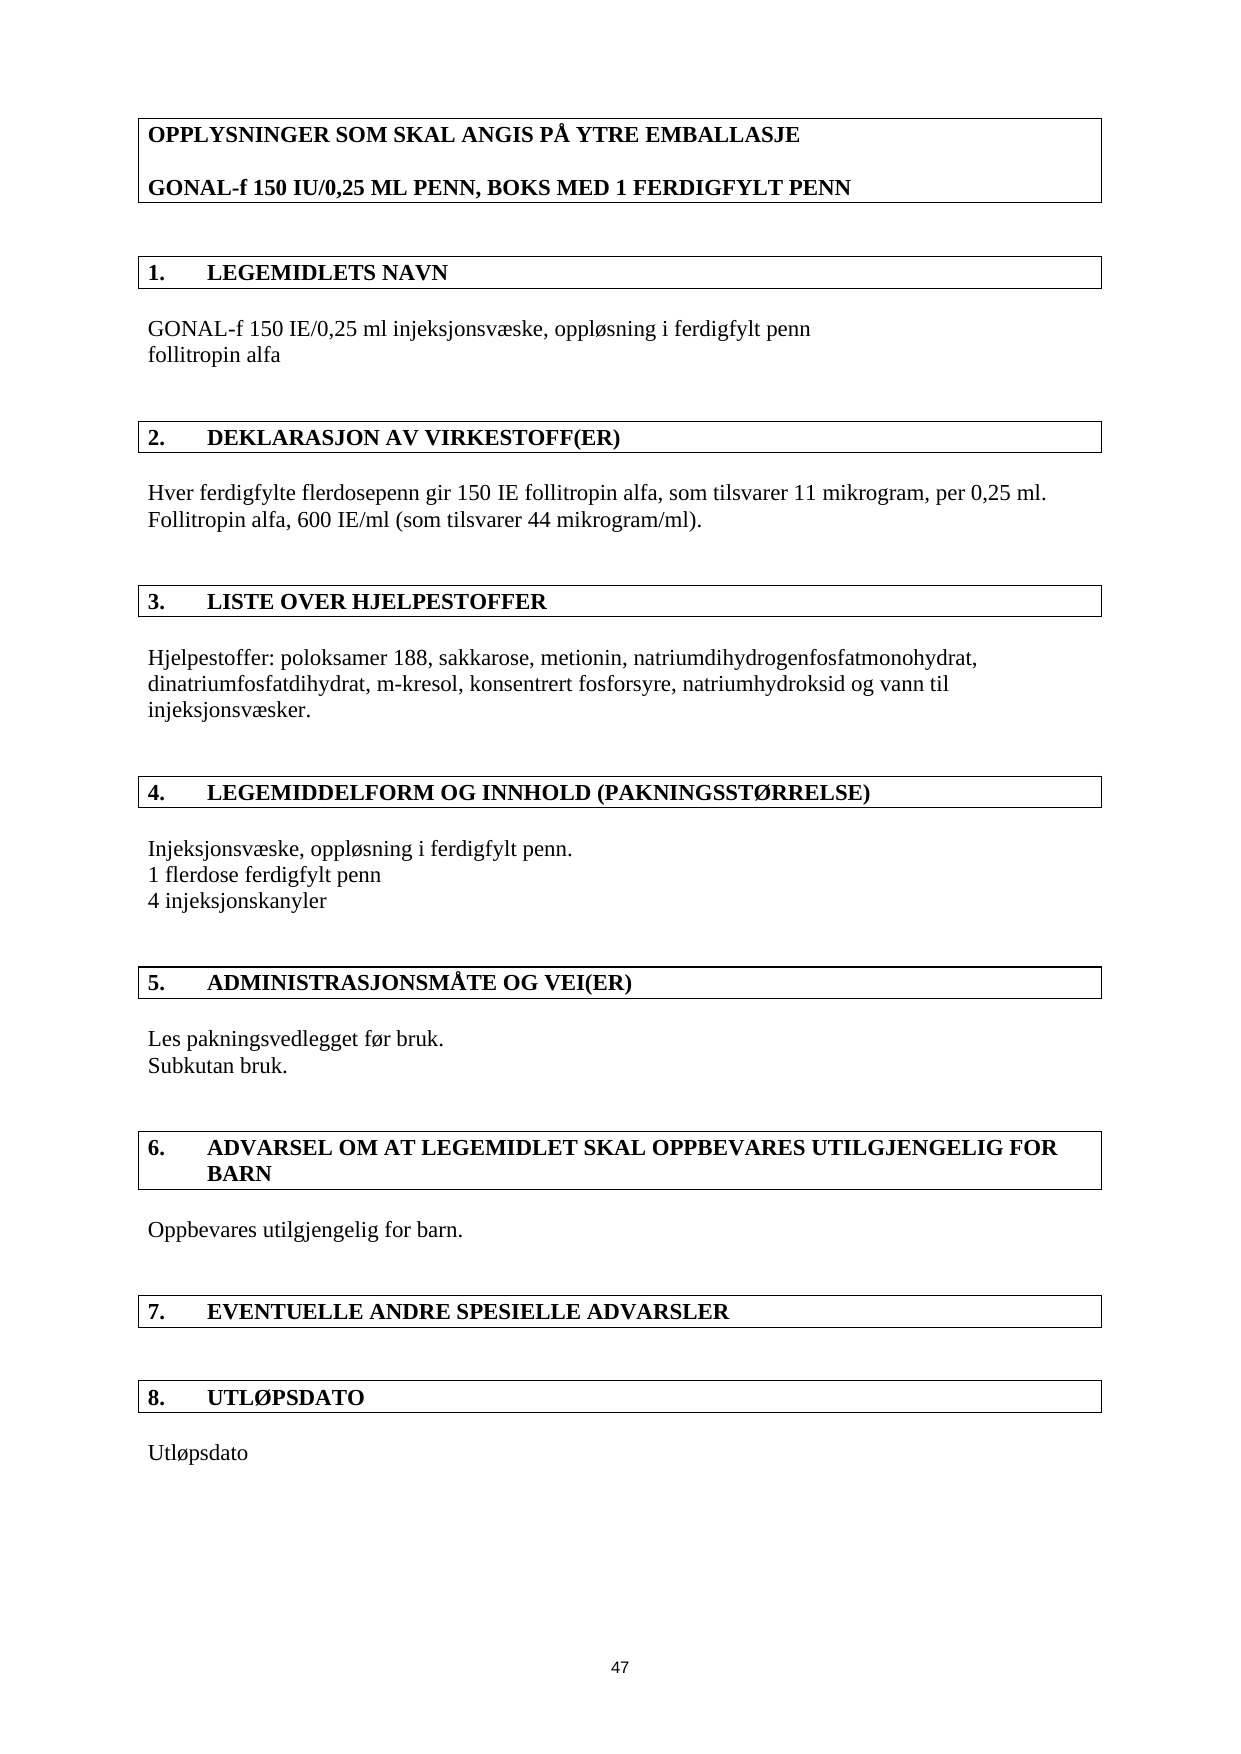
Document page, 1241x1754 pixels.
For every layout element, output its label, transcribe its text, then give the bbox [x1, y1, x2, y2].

text 6. ADVARSEL OM AT LEGEMIDLET SKAL OPPBEVARES UTILGJENGELIG FOR BARN [139, 1132, 1101, 1189]
text 5. ADMINISTRASJONSMÅTE OG VEI(ER) [139, 968, 1101, 998]
text 4 injeksjonskanyler [148, 887, 1092, 914]
text 1. LEGEMIDLETS NAVN [139, 257, 1101, 288]
text 2. DEKLARASJON AV VIRKESTOFF(ER) [139, 422, 1101, 452]
text 4. LEGEMIDDELFORM OG INNHOLD (PAKNINGSSTØRRELSE) [139, 777, 1101, 807]
text 7. EVENTUELLE ANDRE SPESIELLE ADVARSLER [139, 1296, 1101, 1327]
text Follitropin alfa, 600 IE/ml (som tilsvarer 44 mikrogram/ml). [148, 506, 1092, 532]
text GONAL-f 150 IU/0,25 ML PENN, BOKS MED 1 FERDIGFYLT PENN [139, 171, 1101, 202]
text Utløpsdato [148, 1439, 1092, 1466]
text Subkutan bruk. [148, 1052, 1092, 1078]
text 8. UTLØPSDATO [139, 1381, 1101, 1412]
text Les pakningsvedlegget før bruk. [148, 1025, 1092, 1052]
text Hver ferdigfylte flerdosepenn gir 150 IE follitropin alfa, som tilsvarer 11 mikrogram, per 0,25 ml. [148, 479, 1092, 506]
text Oppbevares utilgjengelig for barn. [148, 1216, 1092, 1242]
text Injeksjonsvæske, oppløsning i ferdigfylt penn. [148, 834, 1092, 861]
text follitropin alfa [148, 341, 1092, 368]
text OPPLYSNINGER SOM SKAL ANGIS PÅ YTRE EMBALLASJE [139, 119, 1101, 148]
text Hjelpestoffer: poloksamer 188, sakkarose, metionin, natriumdihydrogenfosfatmonohydrat, dinatriumfosfatdihydrat, m-kresol, konsentrert fosforsyre, natriumhydroksid og vann til injeksjonsvæsker. [148, 644, 1092, 723]
text GONAL-f 150 IE/0,25 ml injeksjonsvæske, oppløsning i ferdigfylt penn [148, 315, 1092, 341]
text 1 flerdose ferdigfylt penn [148, 861, 1092, 887]
text 3. LISTE OVER HJELPESTOFFER [139, 586, 1101, 616]
